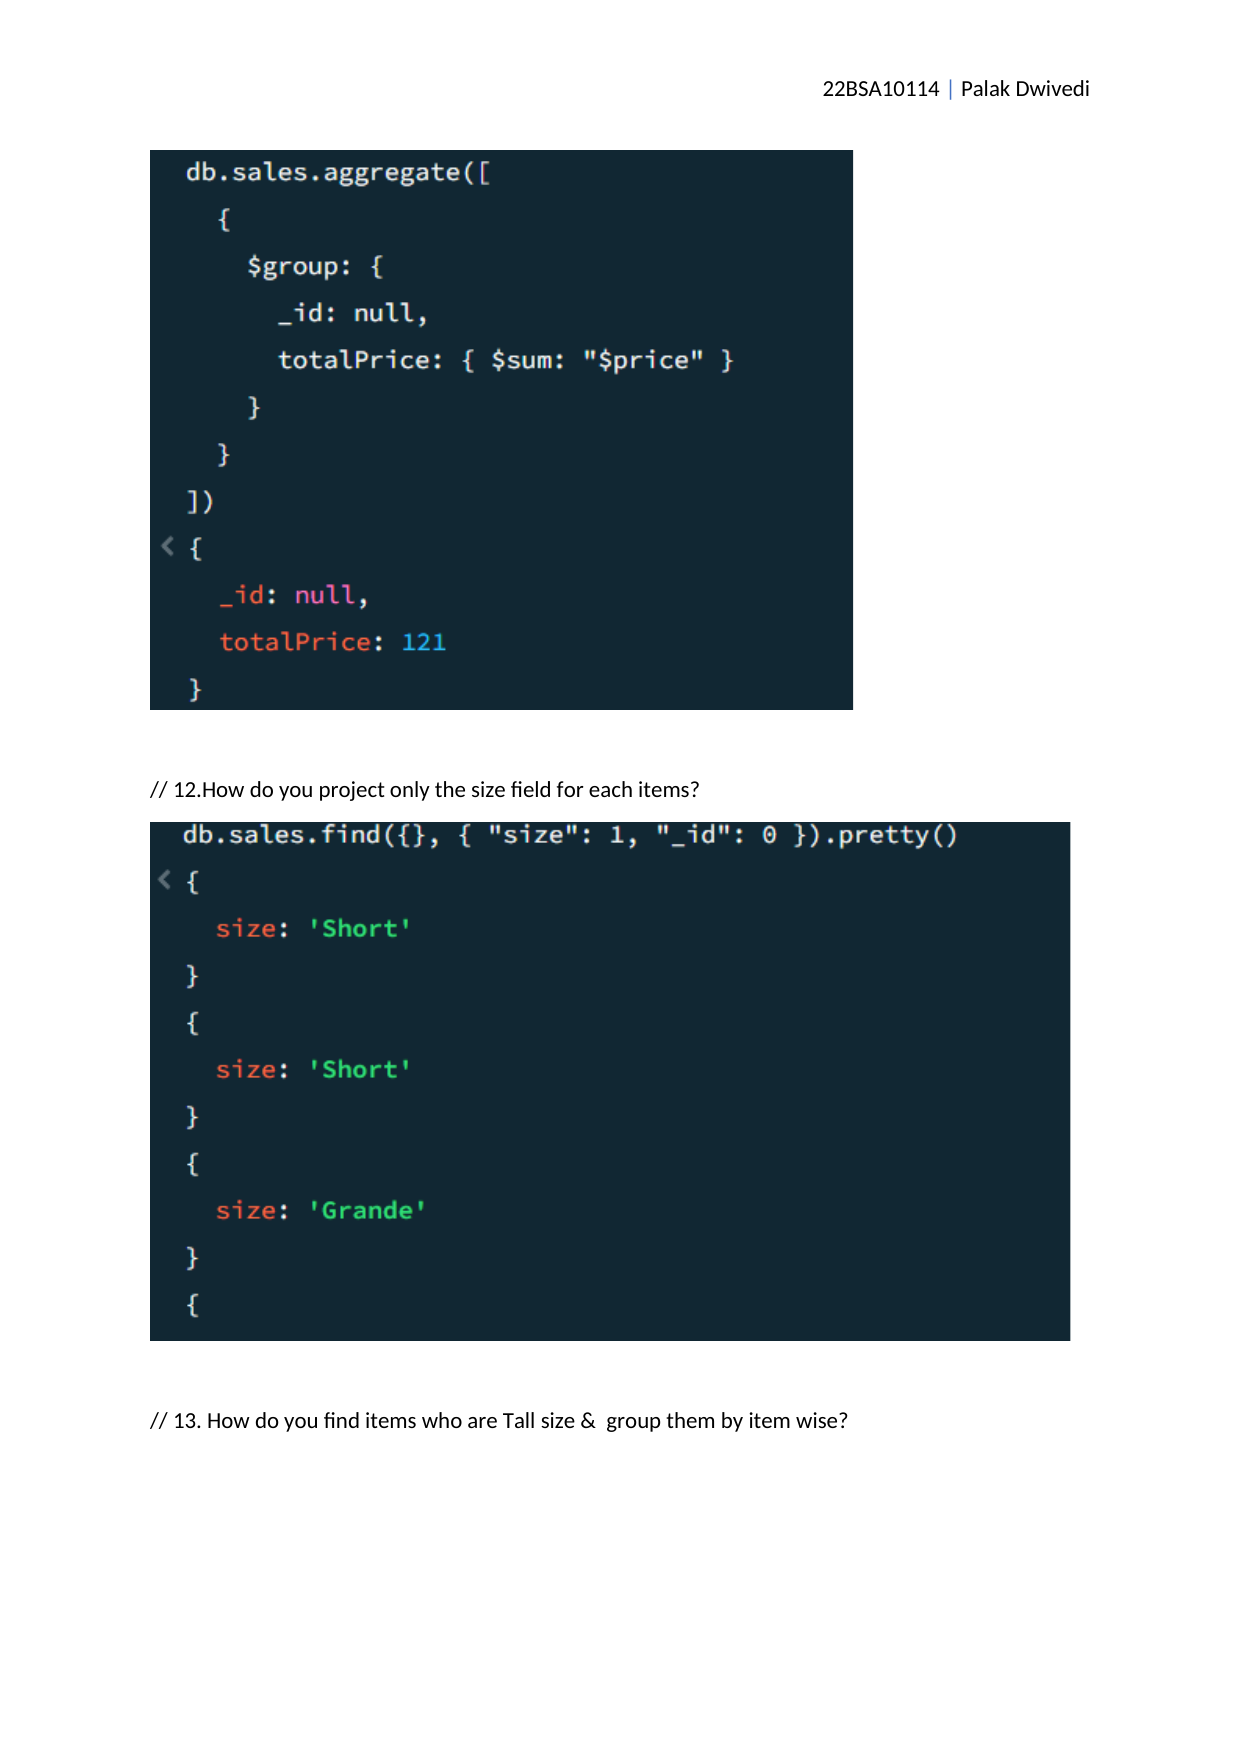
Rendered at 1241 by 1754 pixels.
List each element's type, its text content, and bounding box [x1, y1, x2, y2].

picture [150, 150, 854, 710]
text // 12.How do you project only the size field for each items? [150, 775, 1090, 803]
picture [150, 822, 1071, 1341]
text // 13. How do you find items who are Tall size & group them by item wise? [150, 1407, 1090, 1434]
